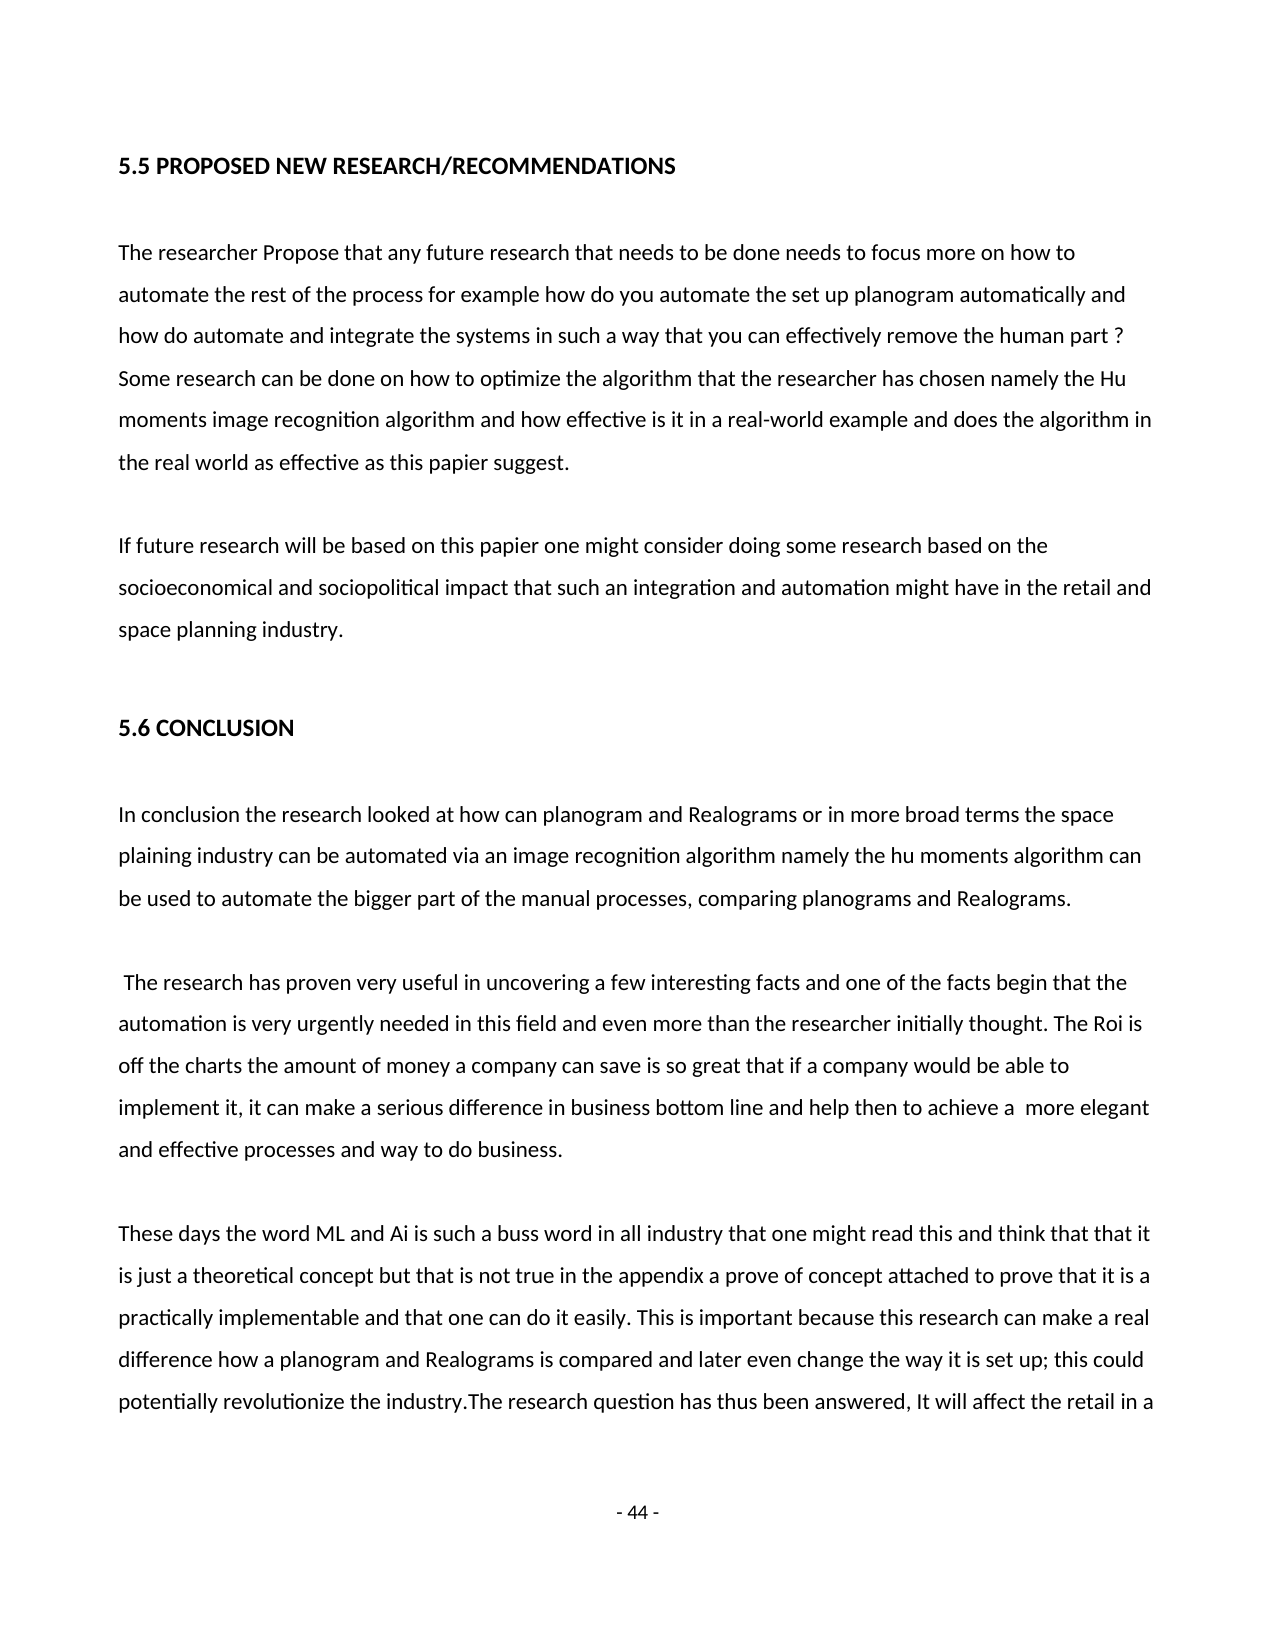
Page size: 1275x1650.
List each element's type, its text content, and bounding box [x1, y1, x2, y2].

text In conclusion the research looked at how can planogram and Realograms or in more broad terms the space plaining industry can be automated via an image recognition algorithm namely the hu moments algorithm can be used to automate the bigger part of the manual processes, comparing planograms and Realograms. [118, 800, 1157, 912]
subtitle CONCLUSION [118, 712, 1157, 742]
text If future research will be based on this papier one might consider doing some research based on the socioeconomical and sociopolitical impact that such an integration and automation might have in the retail and space planning industry. [118, 532, 1157, 643]
text The researcher Propose that any future research that needs to be done needs to focus more on how to automate the rest of the process for example how do you automate the set up planogram automatically and how do automate and integrate the systems in such a way that you can effectively remove the human part ? Some research can be done on how to optimize the algorithm that the researcher has chosen namely the Hu moments image recognition algorithm and how effective is it in a real-world example and does the algorithm in the real world as effective as this papier suggest. [118, 238, 1157, 476]
subtitle PROPOSED NEW RESEARCH/RECOMMENDATIONS [118, 150, 1157, 181]
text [118, 1219, 1157, 1415]
text The research has proven very useful in uncovering a few interesting facts and one of the facts begin that the automation is very urgently needed in this field and even more than the researcher initially thought. The Roi is off the charts the amount of money a company can save is so great that if a company would be able to implement it, it can make a serious difference in business bottom line and help then to achieve a more elegant and effective processes and way to do business. [118, 968, 1157, 1163]
